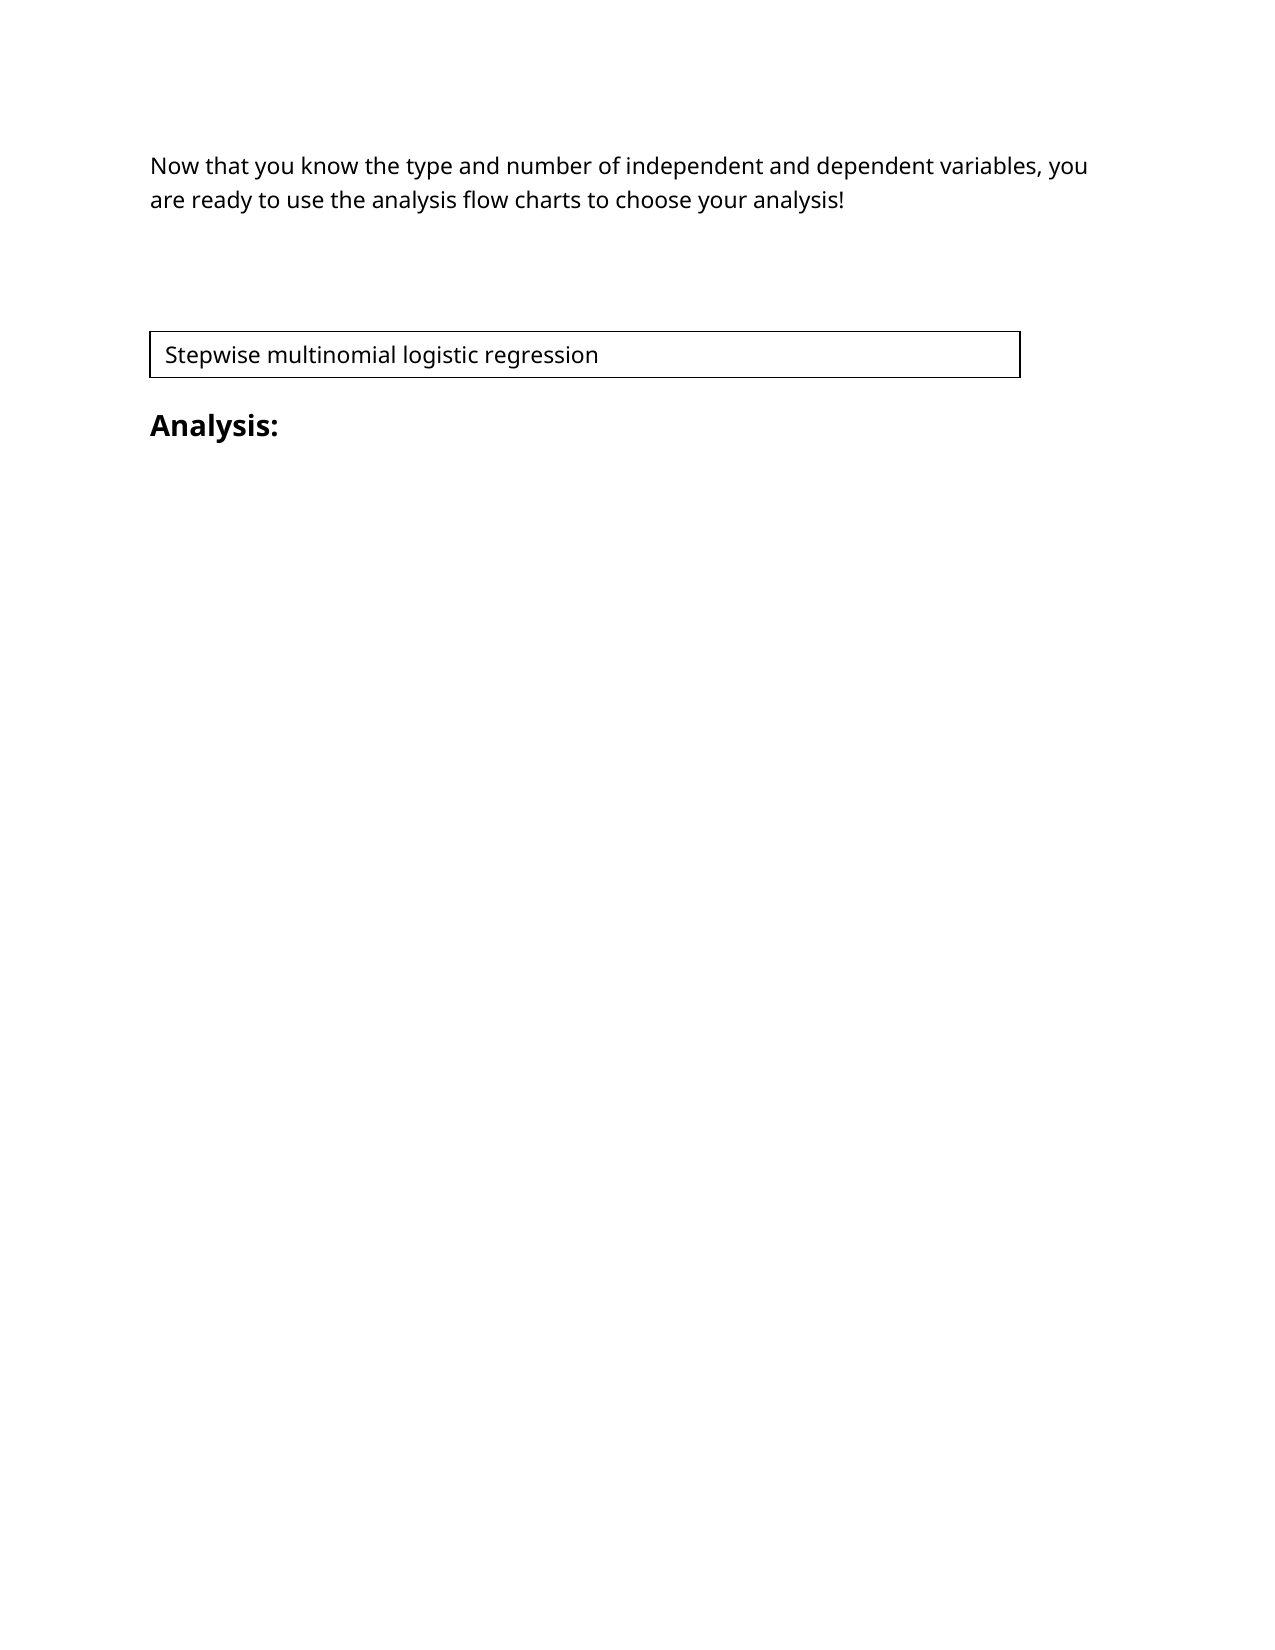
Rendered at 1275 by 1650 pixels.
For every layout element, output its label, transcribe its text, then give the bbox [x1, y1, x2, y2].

text Now that you know the type and number of independent and dependent variables, you are ready to use the analysis flow charts to choose your analysis! [150, 150, 1125, 215]
text Analysis: [150, 284, 1125, 445]
